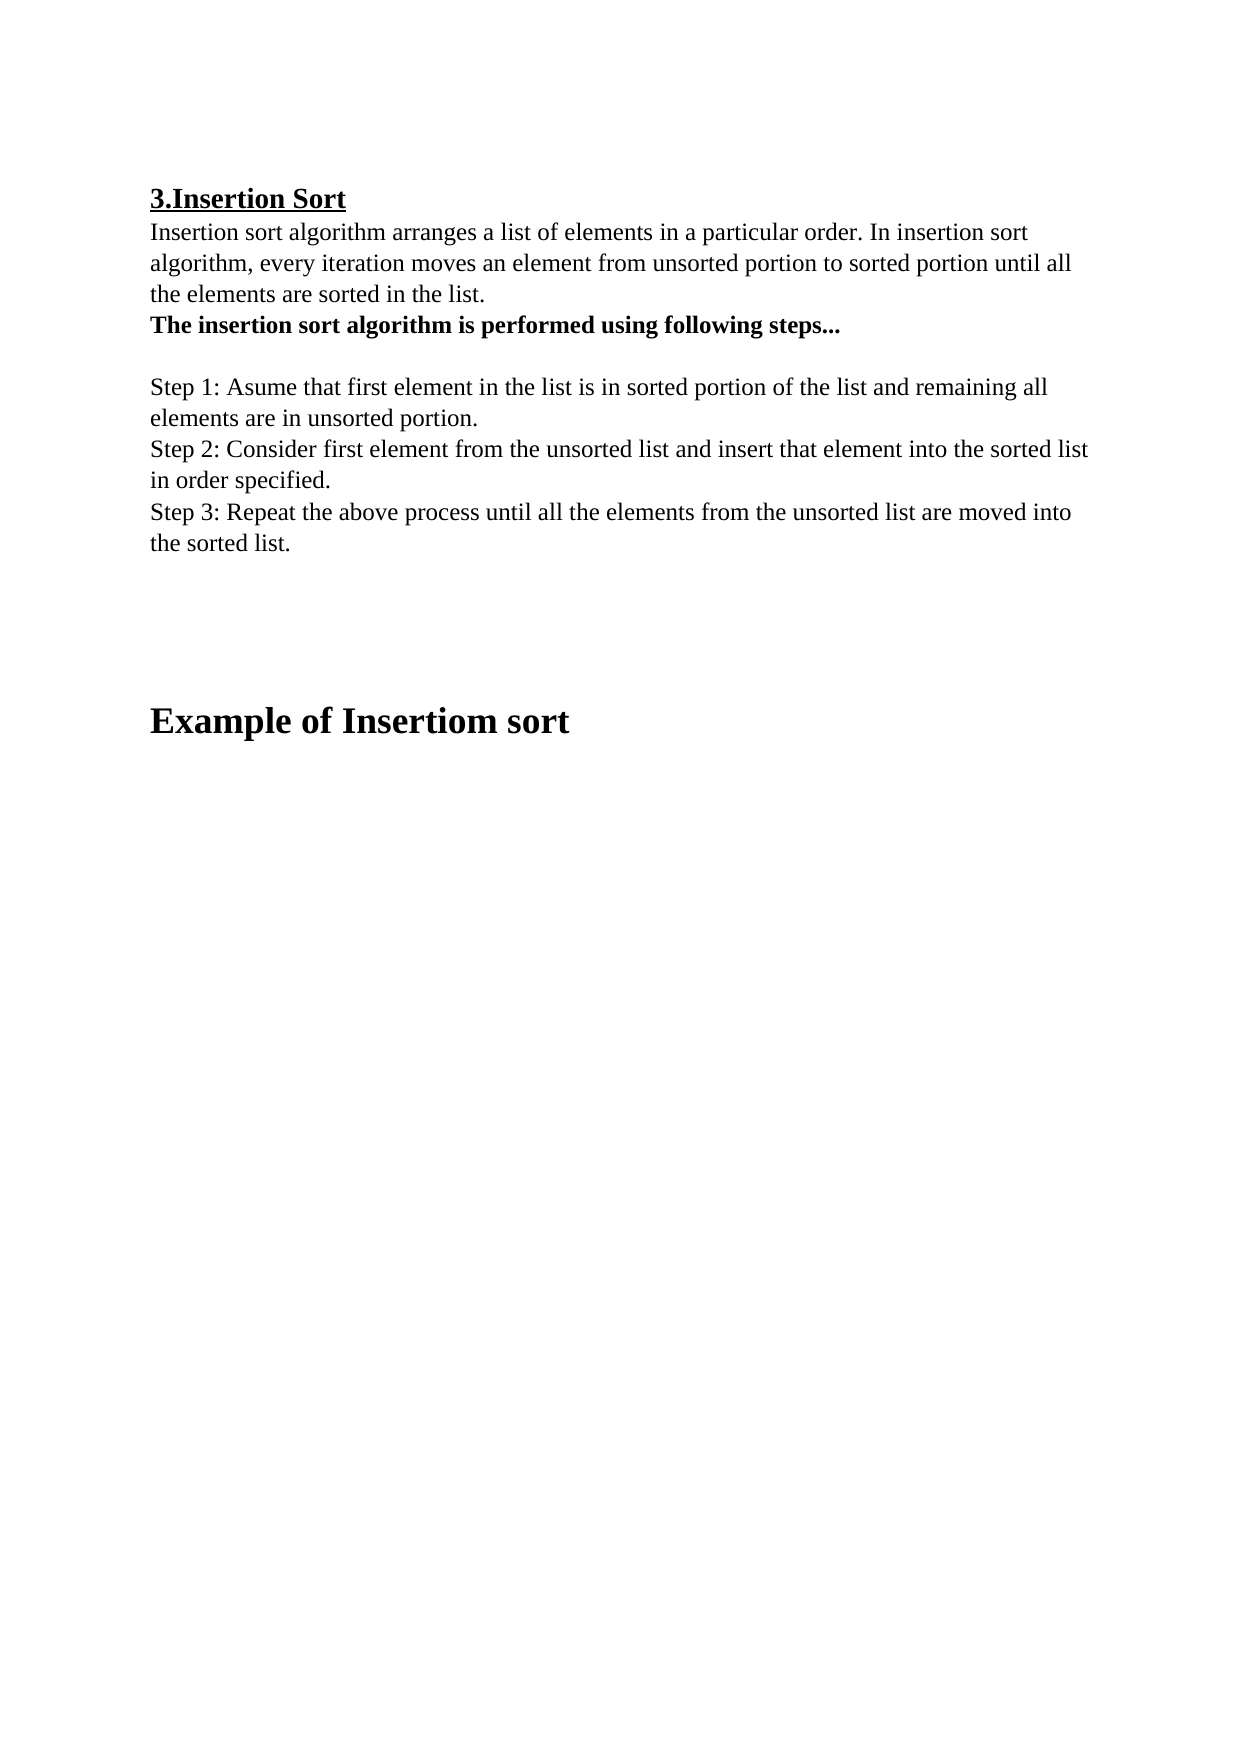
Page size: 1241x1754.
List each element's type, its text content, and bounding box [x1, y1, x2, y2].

text Step 3: Repeat the above process until all the elements from the unsorted list are moved into the sorted list. [150, 497, 1090, 556]
text Insertion sort algorithm arranges a list of elements in a particular order. In insertion sort algorithm, every iteration moves an element from unsorted portion to sorted portion until all the elements are sorted in the list. [150, 217, 1090, 308]
text Step 2: Consider first element from the unsorted list and insert that element into the sorted list in order specified. [150, 434, 1090, 494]
text Example of Insertiom sort [150, 698, 1090, 741]
text 3.Insertion Sort [150, 181, 1090, 214]
text The insertion sort algorithm is performed using following steps... [150, 310, 1090, 339]
text Step 1: Asume that first element in the list is in sorted portion of the list and remaining all elements are in unsorted portion. [150, 372, 1090, 432]
